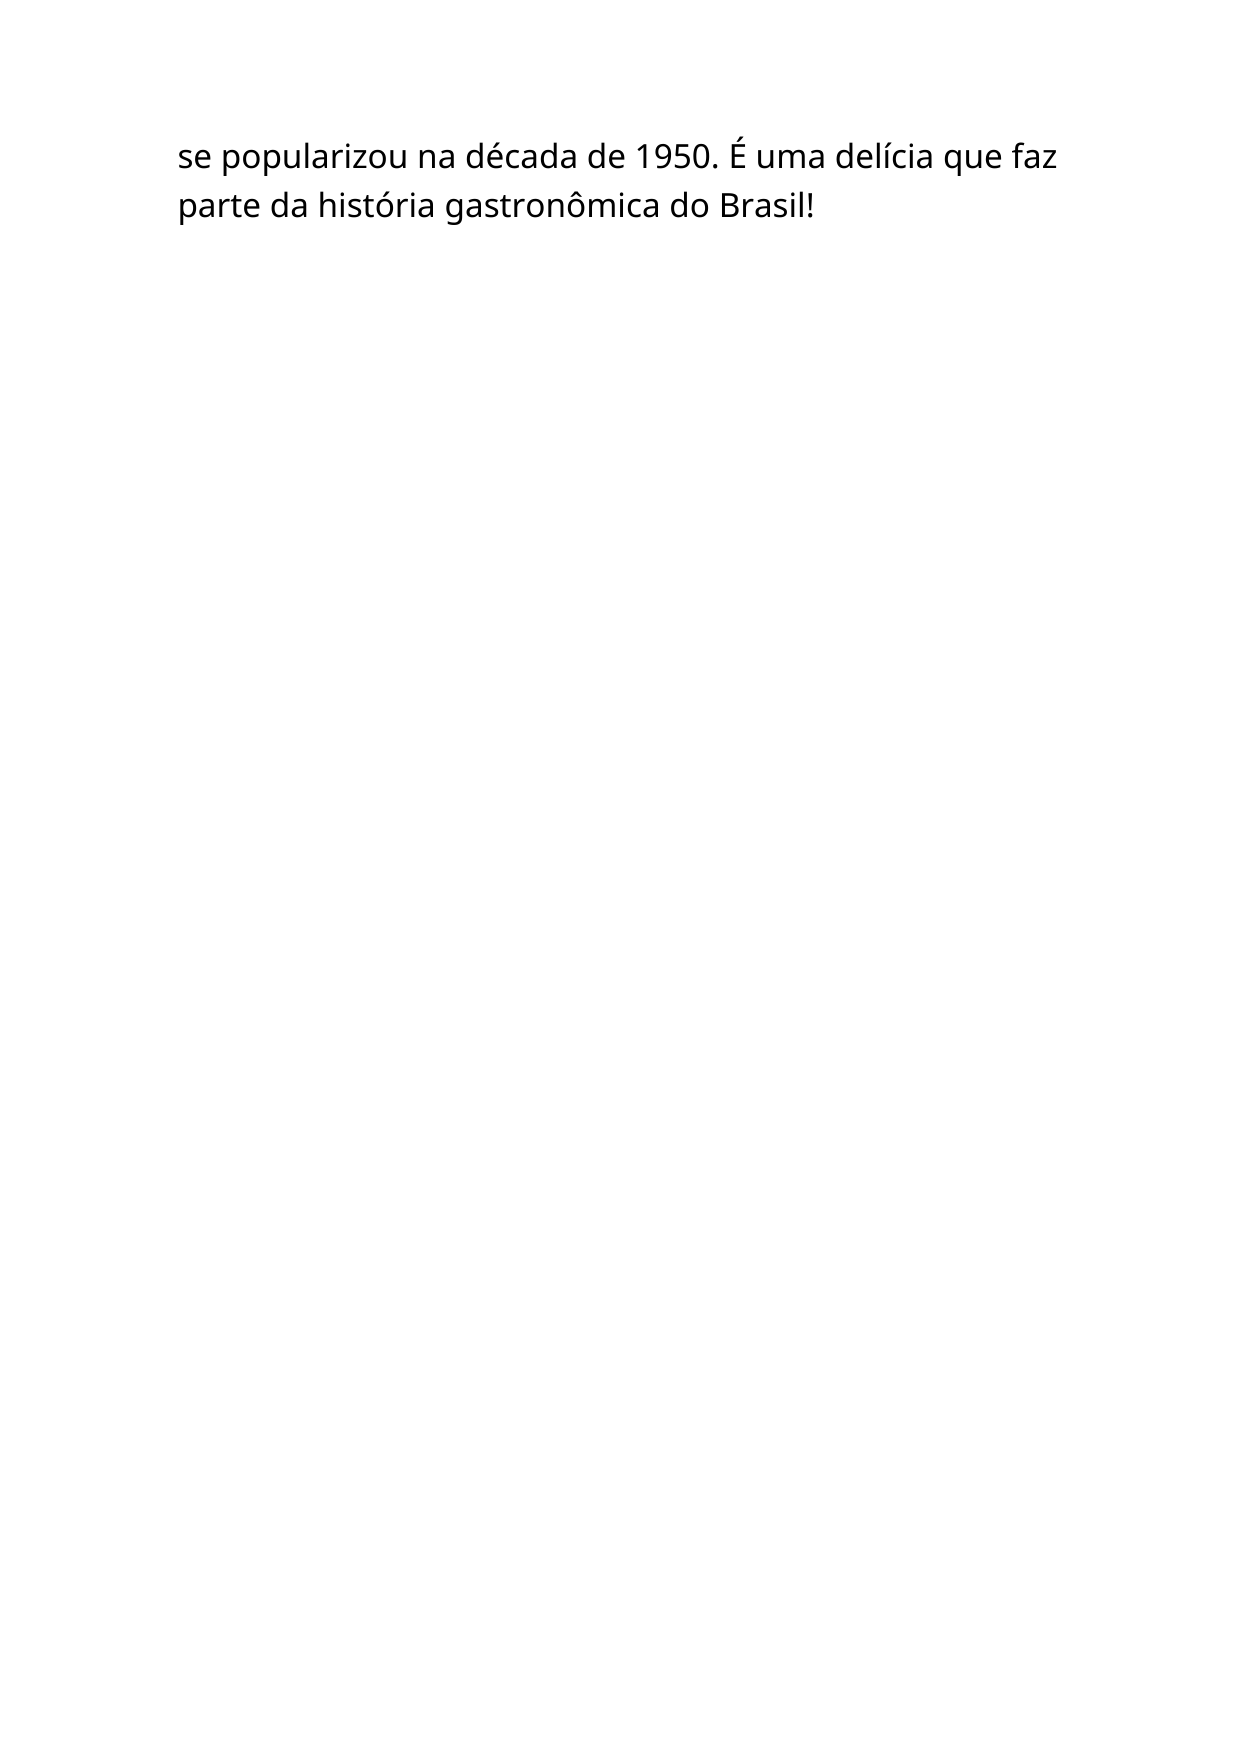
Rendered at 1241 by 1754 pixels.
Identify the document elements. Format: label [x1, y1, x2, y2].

text [177, 133, 1107, 227]
